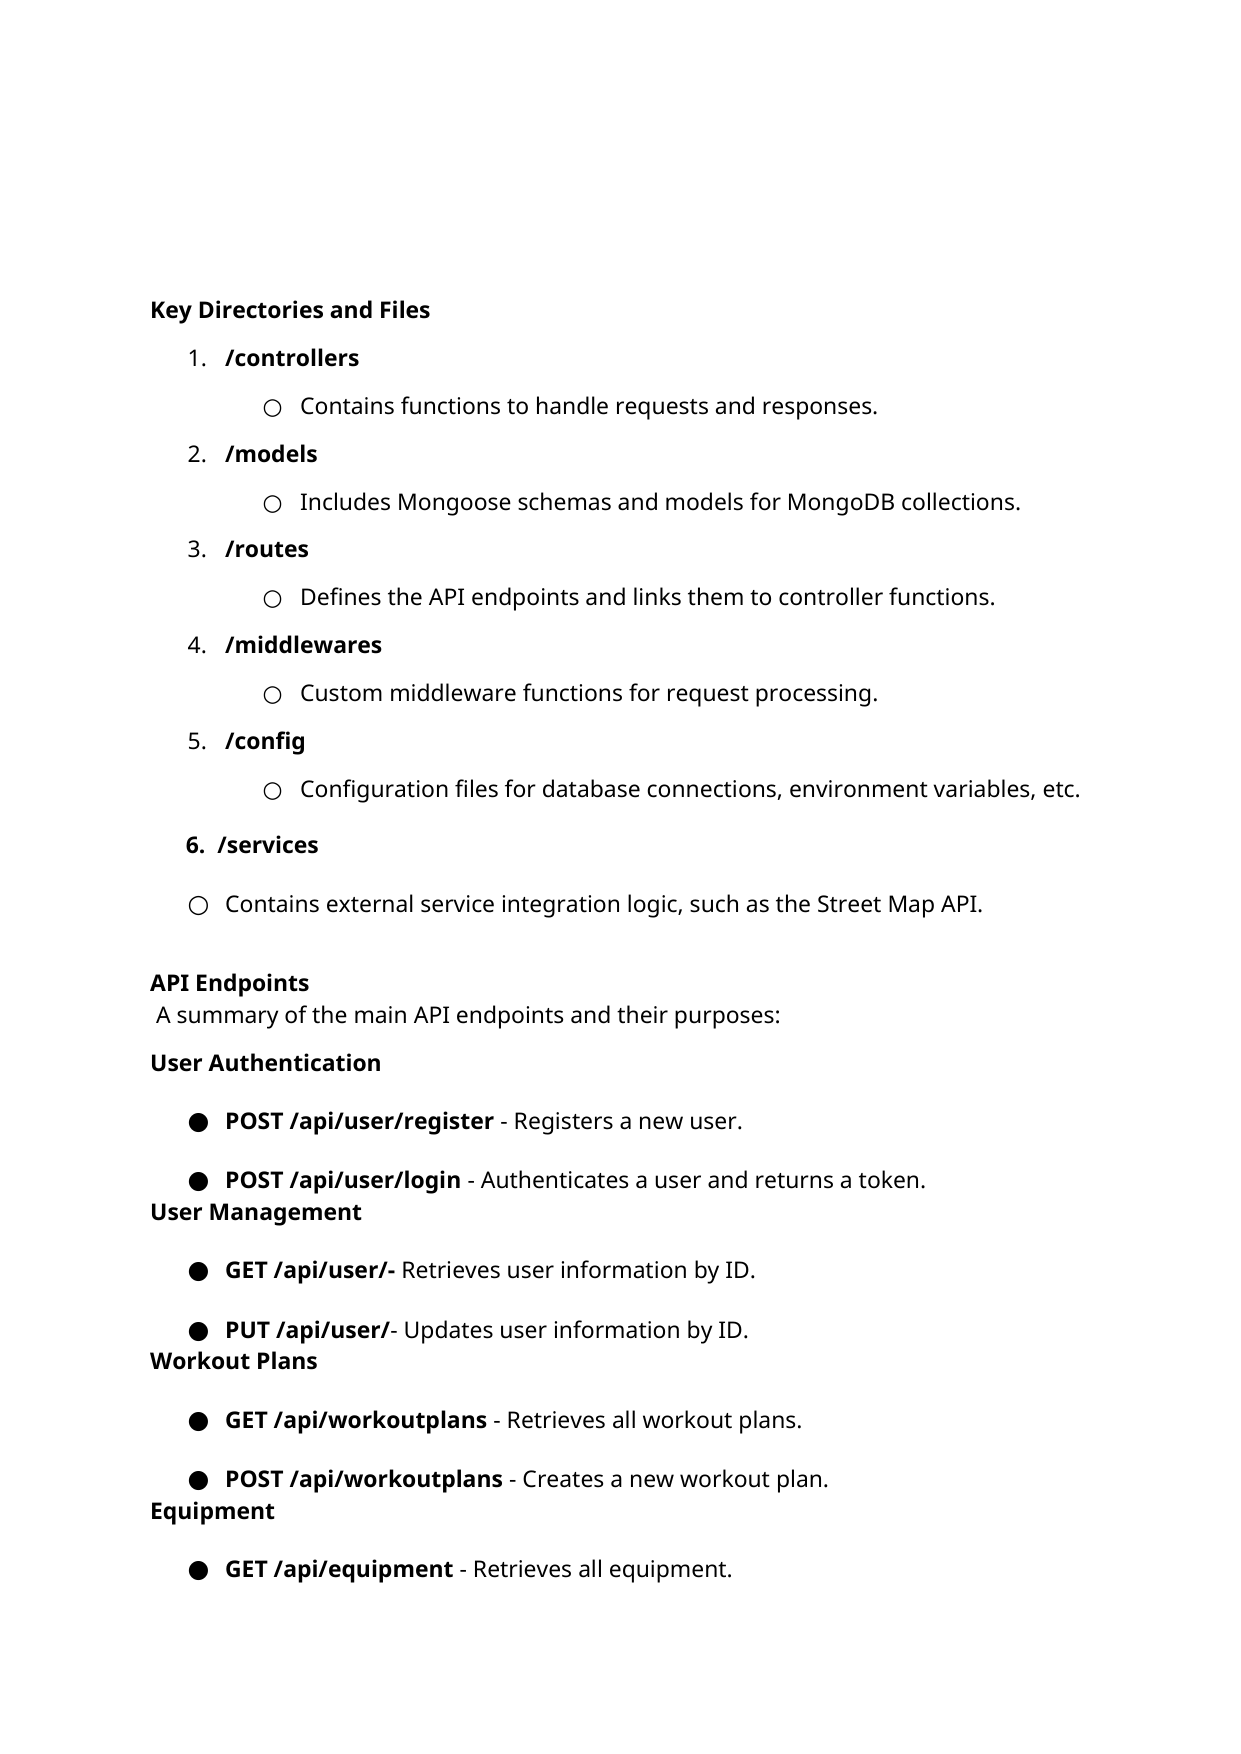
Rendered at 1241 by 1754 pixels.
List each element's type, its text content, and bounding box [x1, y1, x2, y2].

list POST /api/user/register - Registers a new user. [187, 1103, 1090, 1137]
text User Authentication [150, 1047, 1090, 1078]
list POST /api/user/login - Authenticates a user and returns a token. [187, 1162, 1090, 1196]
text Workout Plans [150, 1345, 1090, 1377]
list PUT /api/user/- Updates user information by ID. [187, 1311, 1090, 1345]
text 6. /services [150, 829, 1090, 860]
list /middlewares [187, 629, 1090, 660]
list GET /api/workoutplans - Retrieves all workout plans. [187, 1402, 1090, 1436]
list /models [187, 437, 1090, 469]
list Contains functions to handle requests and responses. [262, 389, 1090, 421]
list Contains external service integration logic, such as the Street Map API. [187, 885, 1090, 919]
list POST /api/workoutplans - Creates a new workout plan. [187, 1461, 1090, 1495]
text Equipment [150, 1495, 1090, 1526]
list /routes [187, 533, 1090, 564]
text API Endpoints A summary of the main API endpoints and their purposes: [150, 967, 1090, 1030]
list /controllers [187, 342, 1090, 373]
list Custom middleware functions for request processing. [262, 677, 1090, 708]
text Key Directories and Files [150, 294, 1090, 325]
list Configuration files for database connections, environment variables, etc. [262, 773, 1090, 804]
list GET /api/equipment - Retrieves all equipment. [187, 1551, 1090, 1585]
text User Management [150, 1196, 1090, 1227]
list Includes Mongoose schemas and models for MongoDB collections. [262, 485, 1090, 517]
list Defines the API endpoints and links them to controller functions. [262, 581, 1090, 612]
list /config [187, 725, 1090, 756]
list GET /api/user/- Retrieves user information by ID. [187, 1252, 1090, 1286]
